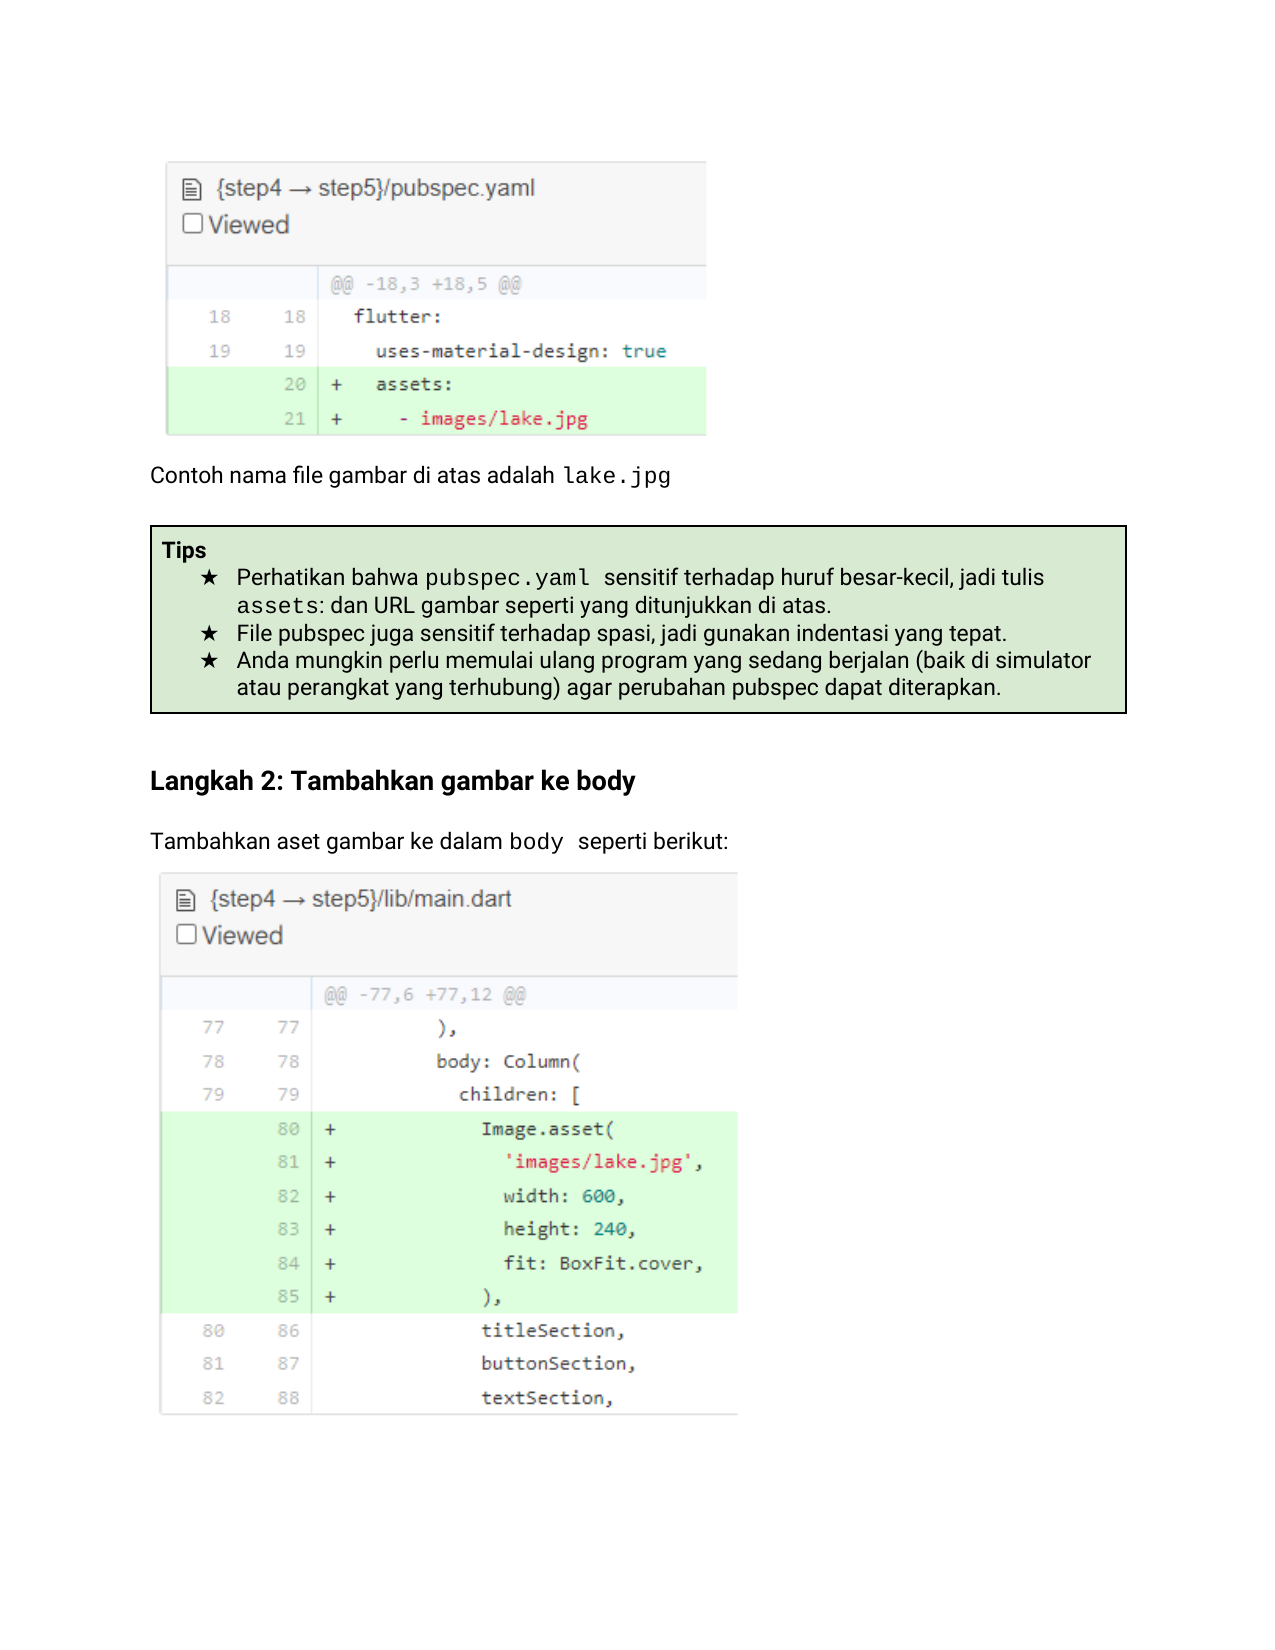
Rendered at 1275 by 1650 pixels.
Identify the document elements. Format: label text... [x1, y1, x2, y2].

picture [150, 860, 738, 1420]
text Tambahkan aset gambar ke dalam body seperti berikut: [150, 828, 1125, 856]
table_header Tips Perhatikan bahwa pubspec.yaml sensitif terhadap huruf besar-kecil, jadi tulis assets: dan URL gambar seperti yang ditunjukkan di atas. File pubspec juga sensitif terhadap spasi, jadi gunakan indentasi yang tepat. Anda mungkin perlu memulai ulang program yang sedang berjalan (baik di simulator atau perangkat yang terhubung) agar perubahan pubspec dapat diterapkan. [152, 527, 1125, 712]
text Contoh nama file gambar di atas adalah lake.jpg [150, 462, 1125, 490]
picture [150, 150, 707, 458]
subtitle Langkah 2: Tambahkan gambar ke body [150, 765, 1125, 797]
